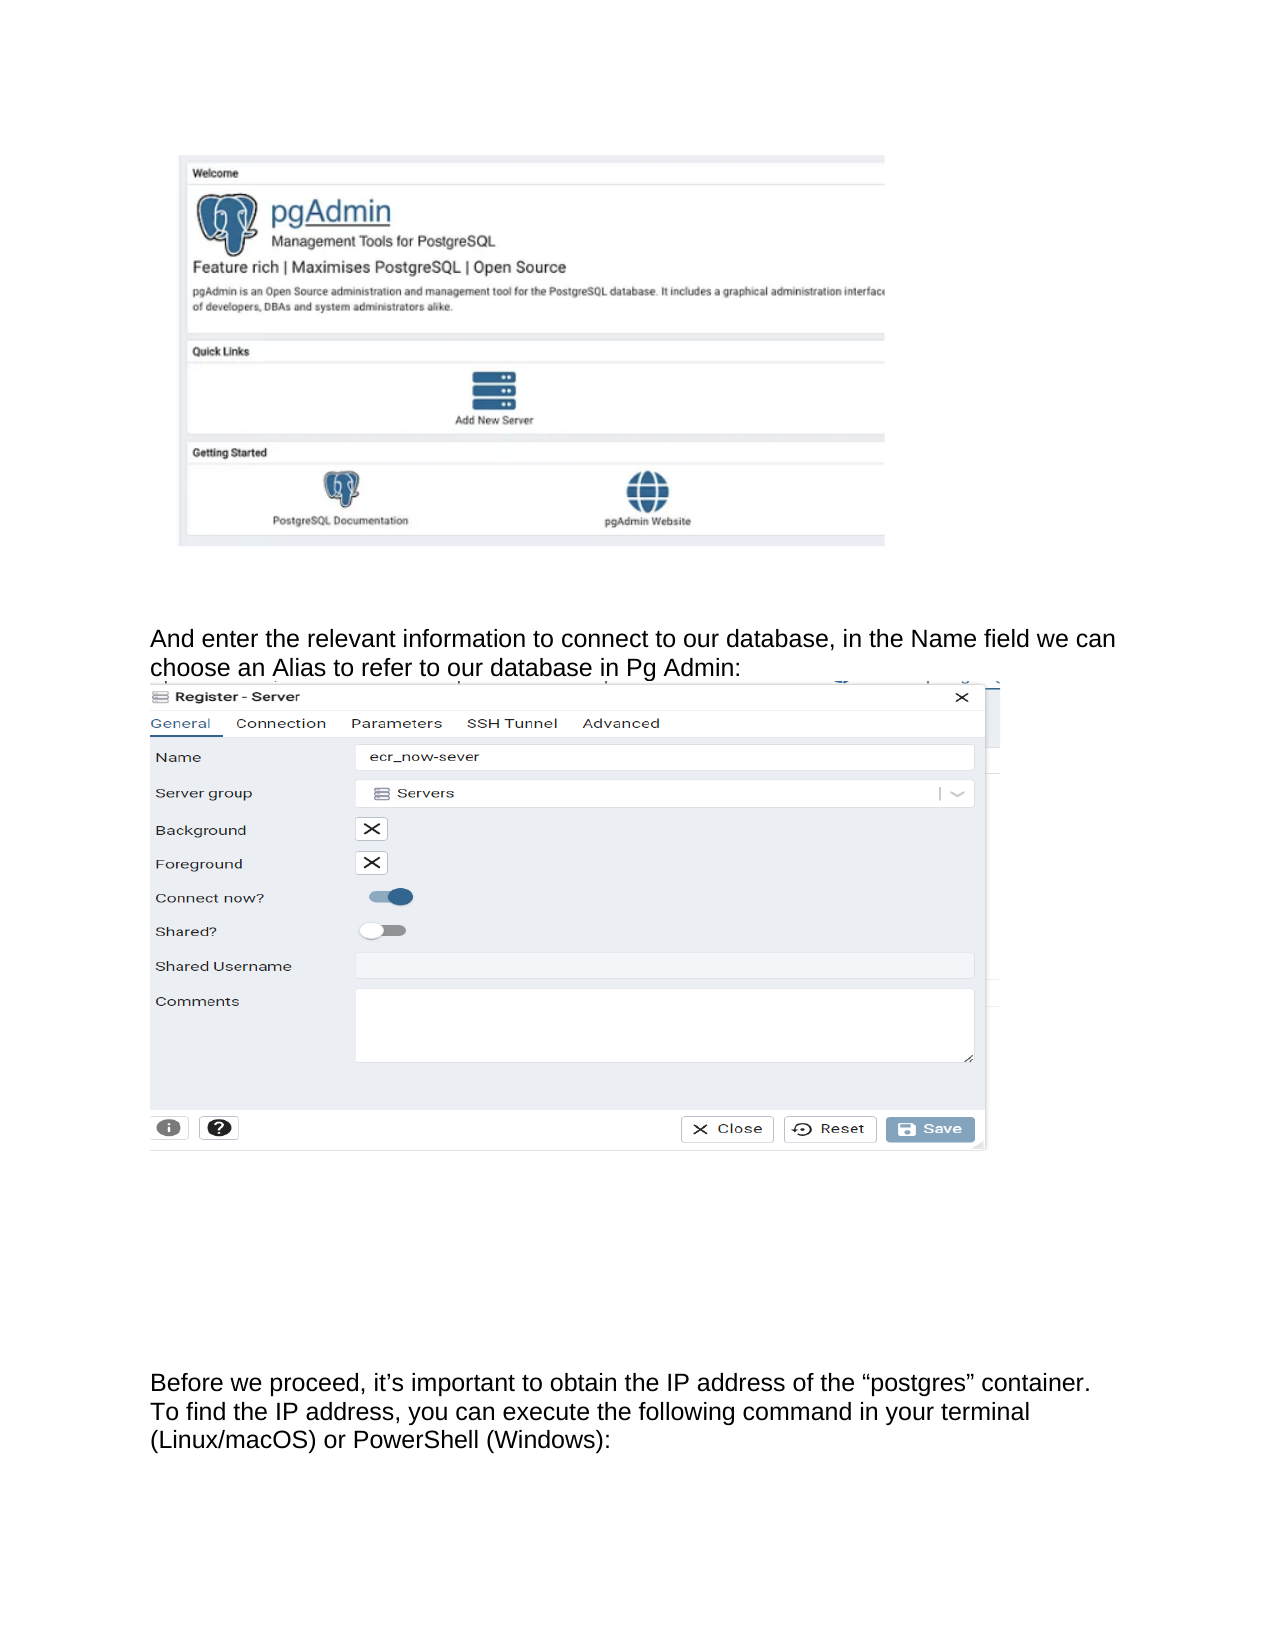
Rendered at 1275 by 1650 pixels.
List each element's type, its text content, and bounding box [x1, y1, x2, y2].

text Before we proceed, it’s important to obtain the IP address of the “postgres” container. To find the IP address, you can execute the following command in your terminal (Linux/macOS) or PowerShell (Windows): [150, 1368, 1125, 1454]
picture [150, 150, 901, 550]
picture [150, 681, 1001, 1151]
